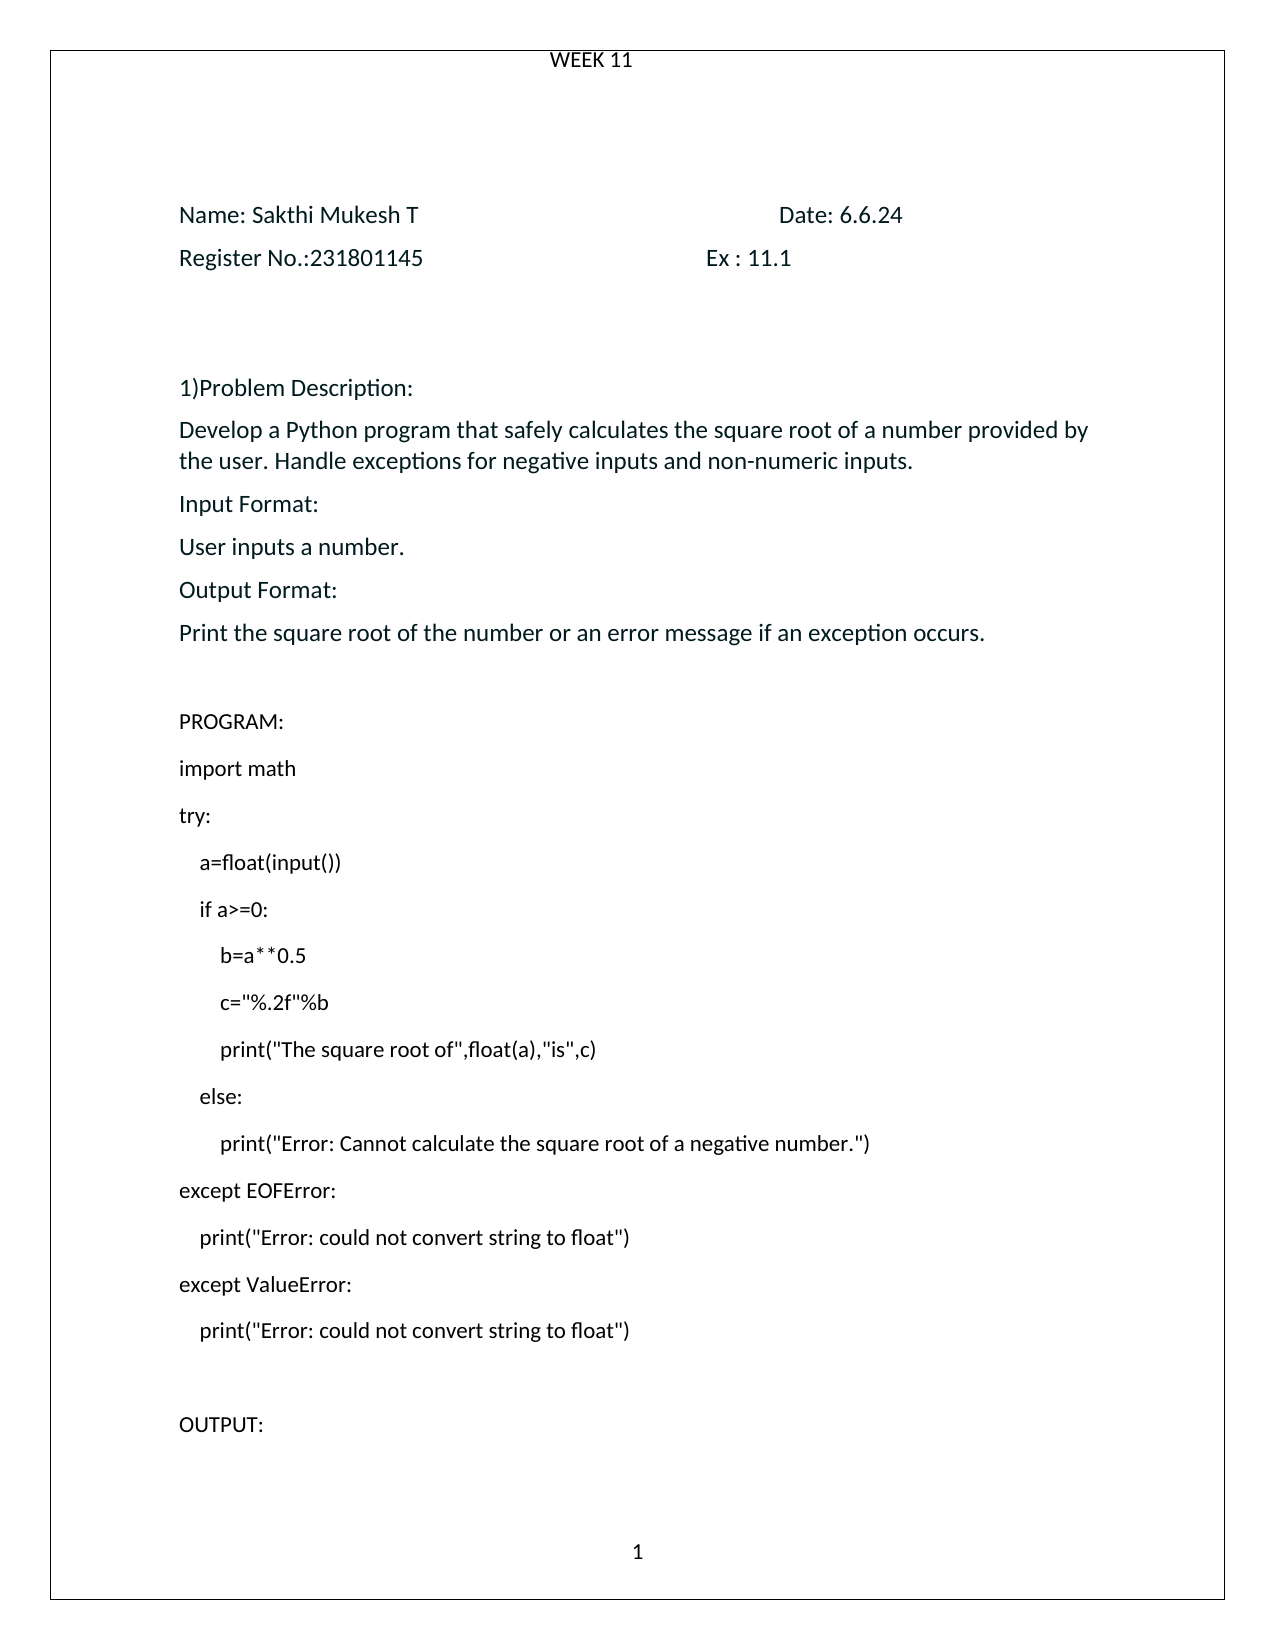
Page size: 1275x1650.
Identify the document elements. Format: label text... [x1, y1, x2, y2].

text b=a**0.5 [179, 942, 1096, 969]
text if a>=0: [179, 895, 1096, 923]
text User inputs a number. [179, 531, 1096, 562]
text a=float(input()) [179, 848, 1096, 876]
text OUTPUT: [179, 1410, 1096, 1438]
text else: [179, 1082, 1096, 1110]
text Print the square root of the number or an error message if an exception occurs. [179, 617, 1096, 648]
text Develop a Python program that safely calculates the square root of a number provided by the user. Handle exceptions for negative inputs and non-numeric inputs. [179, 415, 1096, 476]
text PROGRAM: [179, 707, 1096, 735]
text c="%.2f"%b [179, 988, 1096, 1016]
text print("The square root of",float(a),"is",c) [179, 1035, 1096, 1063]
text try: [179, 801, 1096, 829]
text Input Format: [179, 488, 1096, 519]
text print("Error: could not convert string to float") [179, 1223, 1096, 1251]
text print("Error: could not convert string to float") [179, 1317, 1096, 1344]
text except ValueError: [179, 1270, 1096, 1298]
text except EOFError: [179, 1176, 1096, 1204]
text import math [179, 754, 1096, 782]
text print("Error: Cannot calculate the square root of a negative number.") [179, 1129, 1096, 1157]
text Register No.:231801145 Ex : 11.1 [179, 243, 1096, 273]
text Output Format: [179, 574, 1096, 605]
text Name: Sakthi Mukesh T Date: 6.6.24 [179, 199, 1096, 230]
text 1)Problem Description: [179, 372, 1096, 402]
